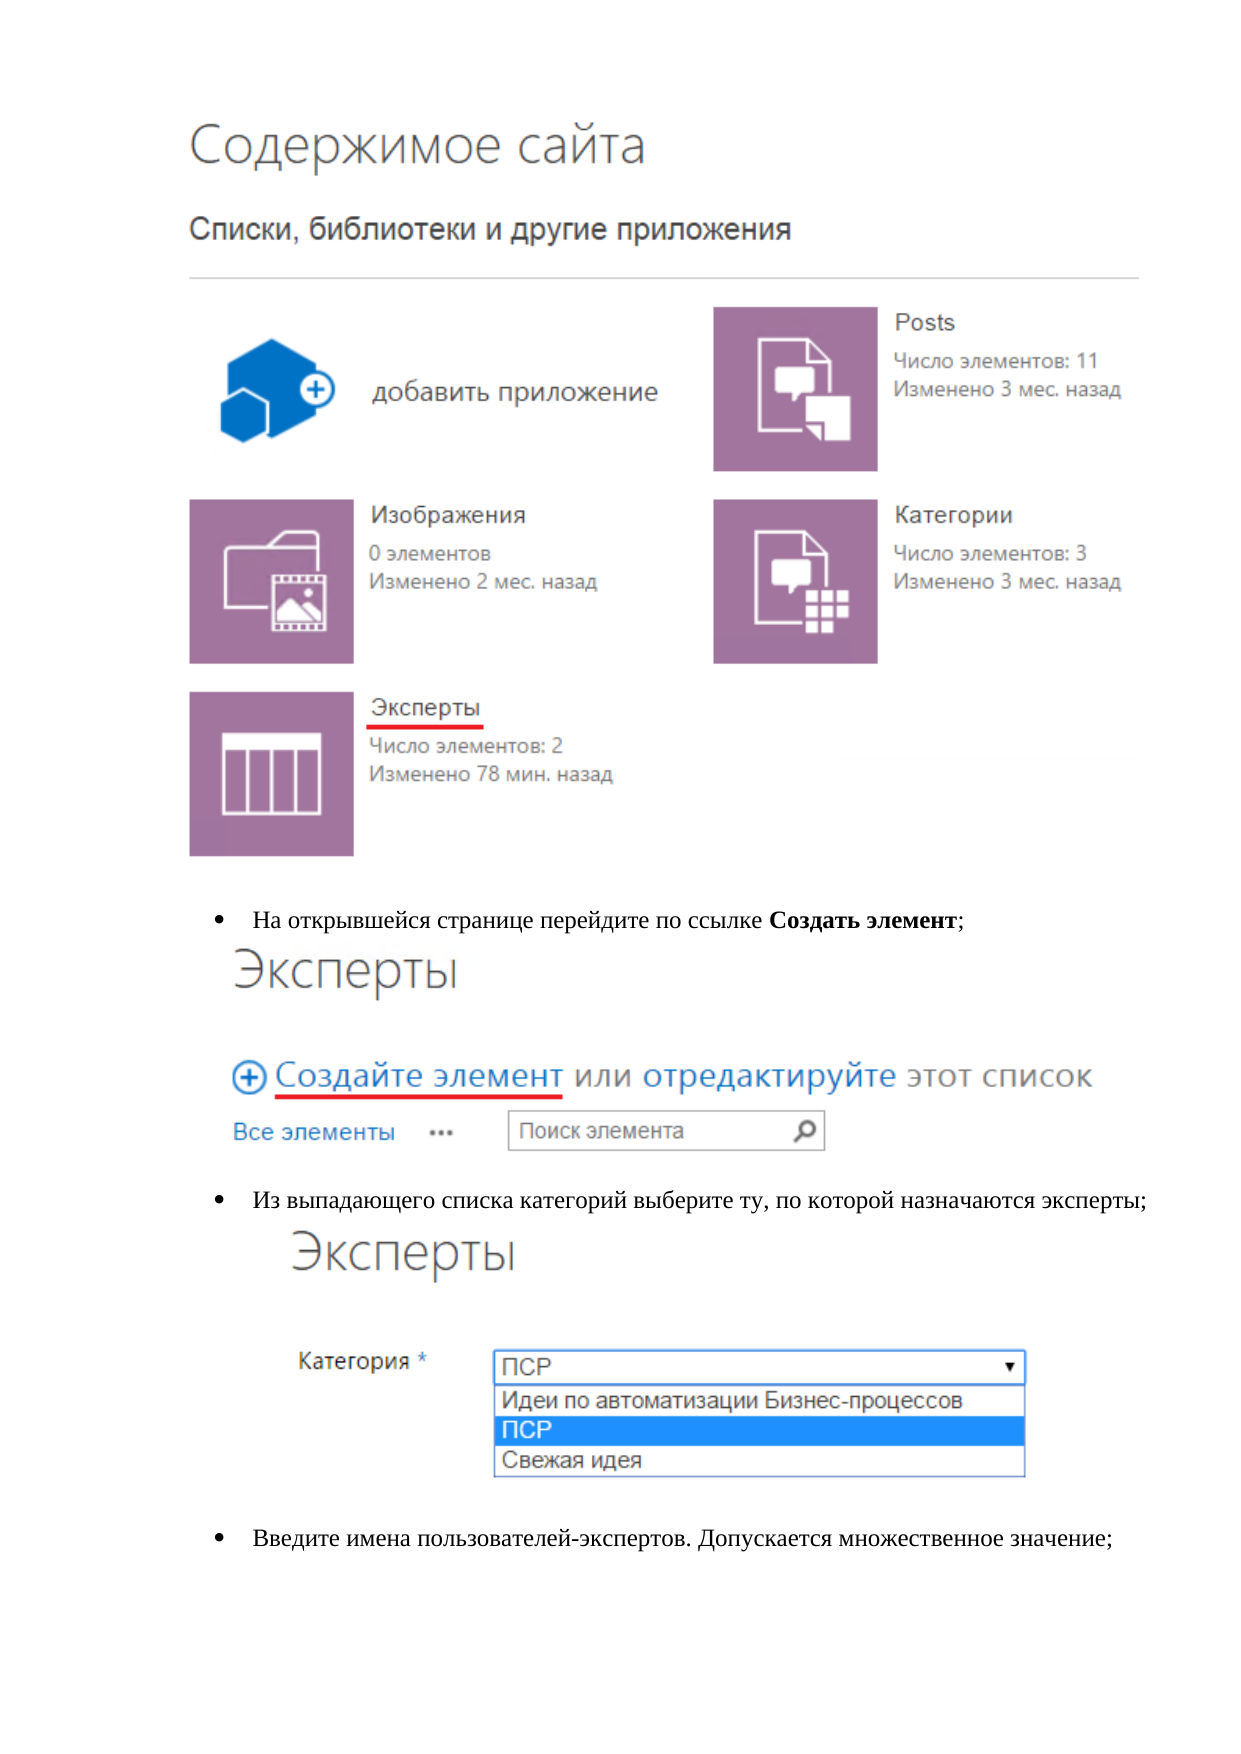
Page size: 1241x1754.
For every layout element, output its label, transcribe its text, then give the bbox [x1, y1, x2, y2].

picture [182, 118, 1147, 869]
list Из выпадающего списка категорий выберите ту, по которой назначаются эксперты; [215, 1185, 1152, 1213]
list Введите имена пользователей-экспертов. Допускается множественное значение; [215, 1523, 1152, 1552]
picture [275, 1217, 1054, 1520]
list На открывшейся странице перейдите по ссылке Создать элемент; [215, 905, 1152, 934]
picture [222, 938, 1107, 1181]
